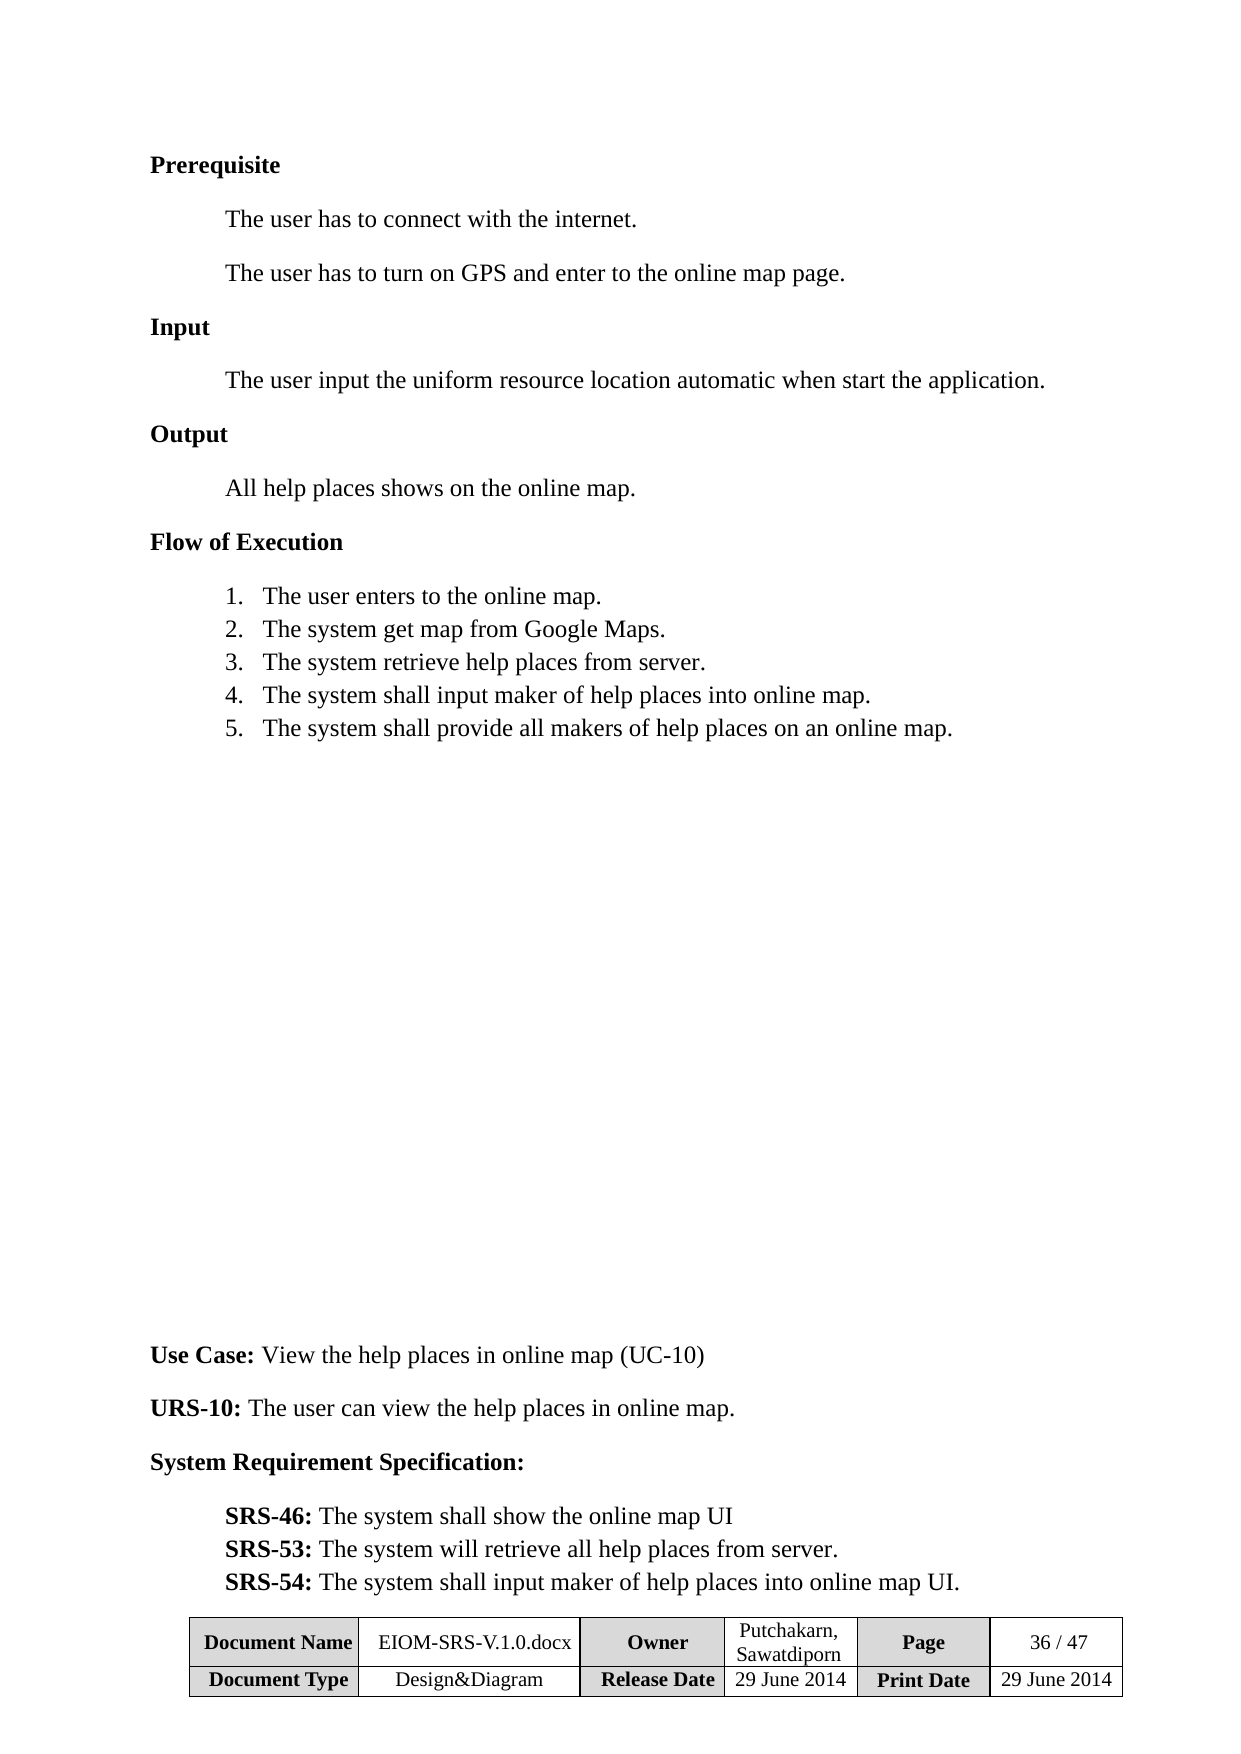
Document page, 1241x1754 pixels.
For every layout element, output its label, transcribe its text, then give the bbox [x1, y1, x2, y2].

text The user input the uniform resource location automatic when start the application. [150, 365, 1090, 394]
text System Requirement Specification: [150, 1447, 1090, 1476]
list The user enters to the online map. [225, 581, 1090, 609]
text The user has to connect with the internet. [150, 204, 1090, 233]
list The system shall input maker of help places into online map UI. [225, 1567, 1090, 1596]
list The system shall provide all makers of help places on an online map. [225, 713, 1090, 742]
list The system retrieve help places from server. [225, 647, 1090, 676]
text Use Case: View the help places in online map (UC-10) [150, 1340, 1090, 1368]
text Flow of Execution [150, 527, 1090, 556]
text URS-10: The user can view the help places in online map. [150, 1393, 1090, 1422]
text All help places shows on the online map. [150, 473, 1090, 502]
text Input [150, 312, 1090, 340]
list The system will retrieve all help places from server. [225, 1534, 1090, 1563]
text Output [150, 419, 1090, 448]
list The system shall input maker of help places into online map. [225, 680, 1090, 709]
text Prerequisite [150, 150, 1090, 179]
list The system get map from Google Maps. [225, 614, 1090, 643]
text The user has to turn on GPS and enter to the online map page. [150, 258, 1090, 286]
list The system shall show the online map UI [225, 1501, 1090, 1530]
